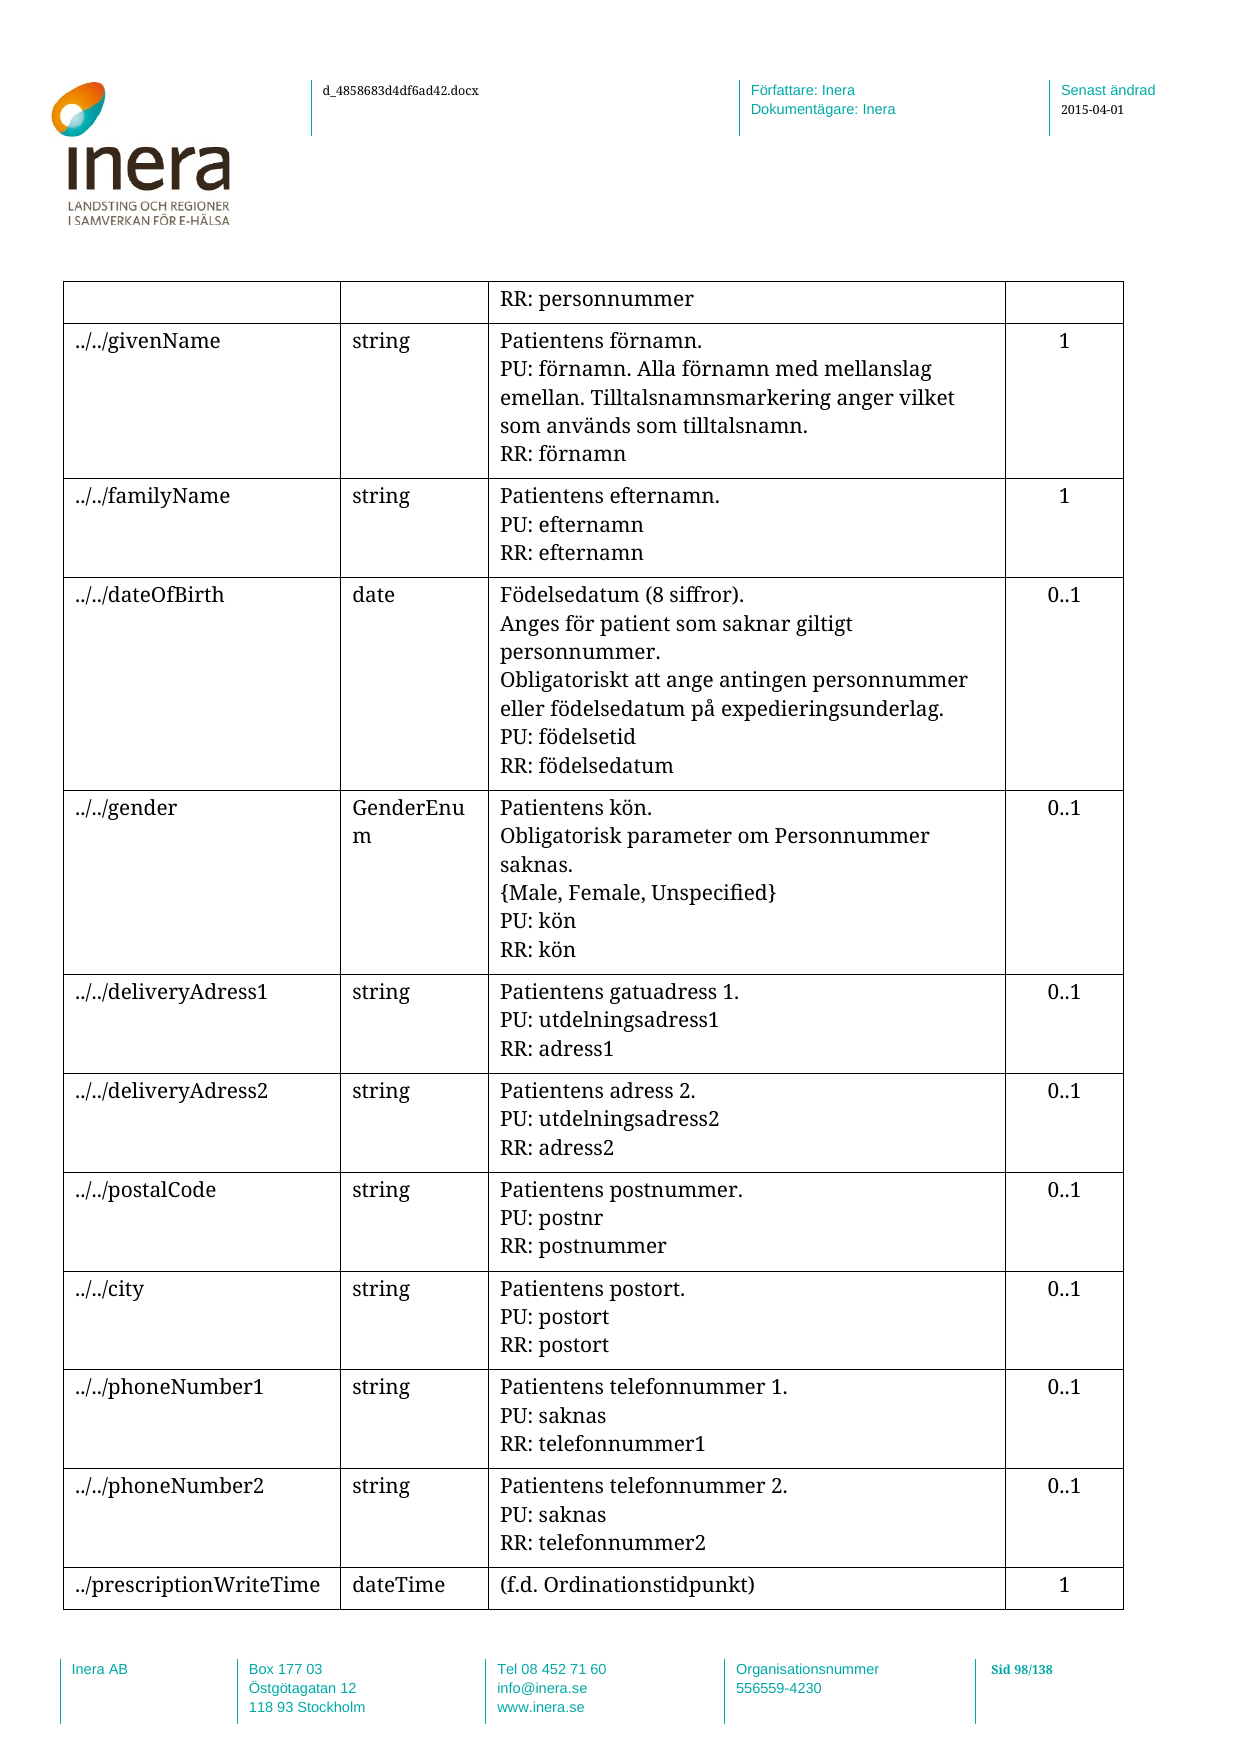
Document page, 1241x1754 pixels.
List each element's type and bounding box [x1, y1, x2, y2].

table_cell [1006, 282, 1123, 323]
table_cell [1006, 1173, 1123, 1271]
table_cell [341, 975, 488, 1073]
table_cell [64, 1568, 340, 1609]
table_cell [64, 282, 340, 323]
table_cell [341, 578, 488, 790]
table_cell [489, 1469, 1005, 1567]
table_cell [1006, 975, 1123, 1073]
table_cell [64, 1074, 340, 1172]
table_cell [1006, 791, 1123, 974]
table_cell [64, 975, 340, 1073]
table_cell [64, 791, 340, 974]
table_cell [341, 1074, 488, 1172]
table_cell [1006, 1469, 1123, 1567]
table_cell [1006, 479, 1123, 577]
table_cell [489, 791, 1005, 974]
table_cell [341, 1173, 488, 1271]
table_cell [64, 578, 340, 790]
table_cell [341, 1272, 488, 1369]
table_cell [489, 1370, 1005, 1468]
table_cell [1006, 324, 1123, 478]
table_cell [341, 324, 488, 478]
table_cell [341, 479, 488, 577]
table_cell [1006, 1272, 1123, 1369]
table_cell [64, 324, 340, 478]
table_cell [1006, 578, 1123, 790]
picture [51, 82, 230, 225]
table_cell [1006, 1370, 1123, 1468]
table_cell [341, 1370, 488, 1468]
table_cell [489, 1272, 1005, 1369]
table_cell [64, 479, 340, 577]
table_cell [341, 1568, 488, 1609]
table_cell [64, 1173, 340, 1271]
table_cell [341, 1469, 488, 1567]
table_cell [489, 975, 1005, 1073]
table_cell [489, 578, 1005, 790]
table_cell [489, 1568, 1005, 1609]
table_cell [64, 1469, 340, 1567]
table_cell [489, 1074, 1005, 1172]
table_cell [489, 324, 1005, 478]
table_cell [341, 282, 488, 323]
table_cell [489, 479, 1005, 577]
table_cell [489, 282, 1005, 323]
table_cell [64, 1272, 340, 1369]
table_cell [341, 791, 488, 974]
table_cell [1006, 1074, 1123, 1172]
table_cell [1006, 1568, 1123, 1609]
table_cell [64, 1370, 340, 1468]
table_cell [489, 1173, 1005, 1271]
